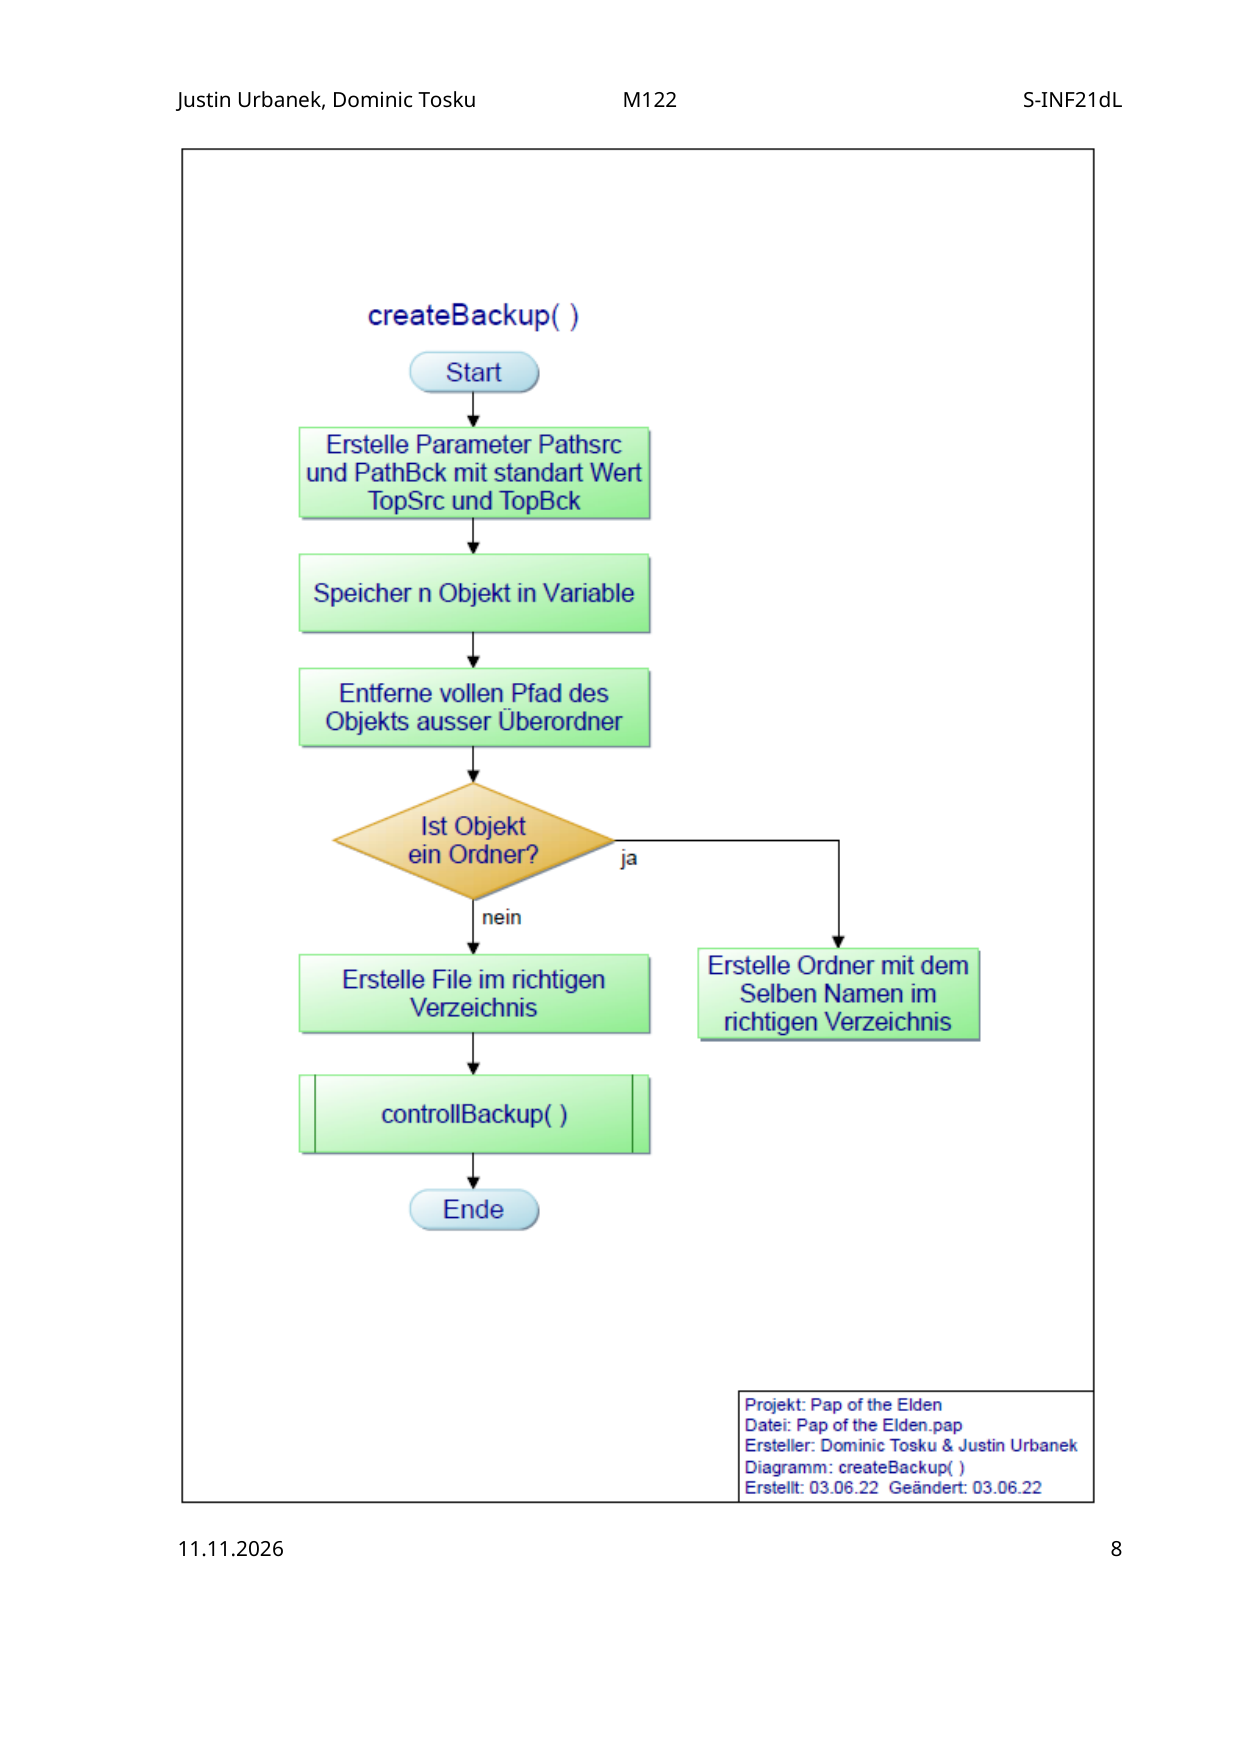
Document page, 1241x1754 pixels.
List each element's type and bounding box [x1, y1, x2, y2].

picture [177, 147, 1098, 1508]
